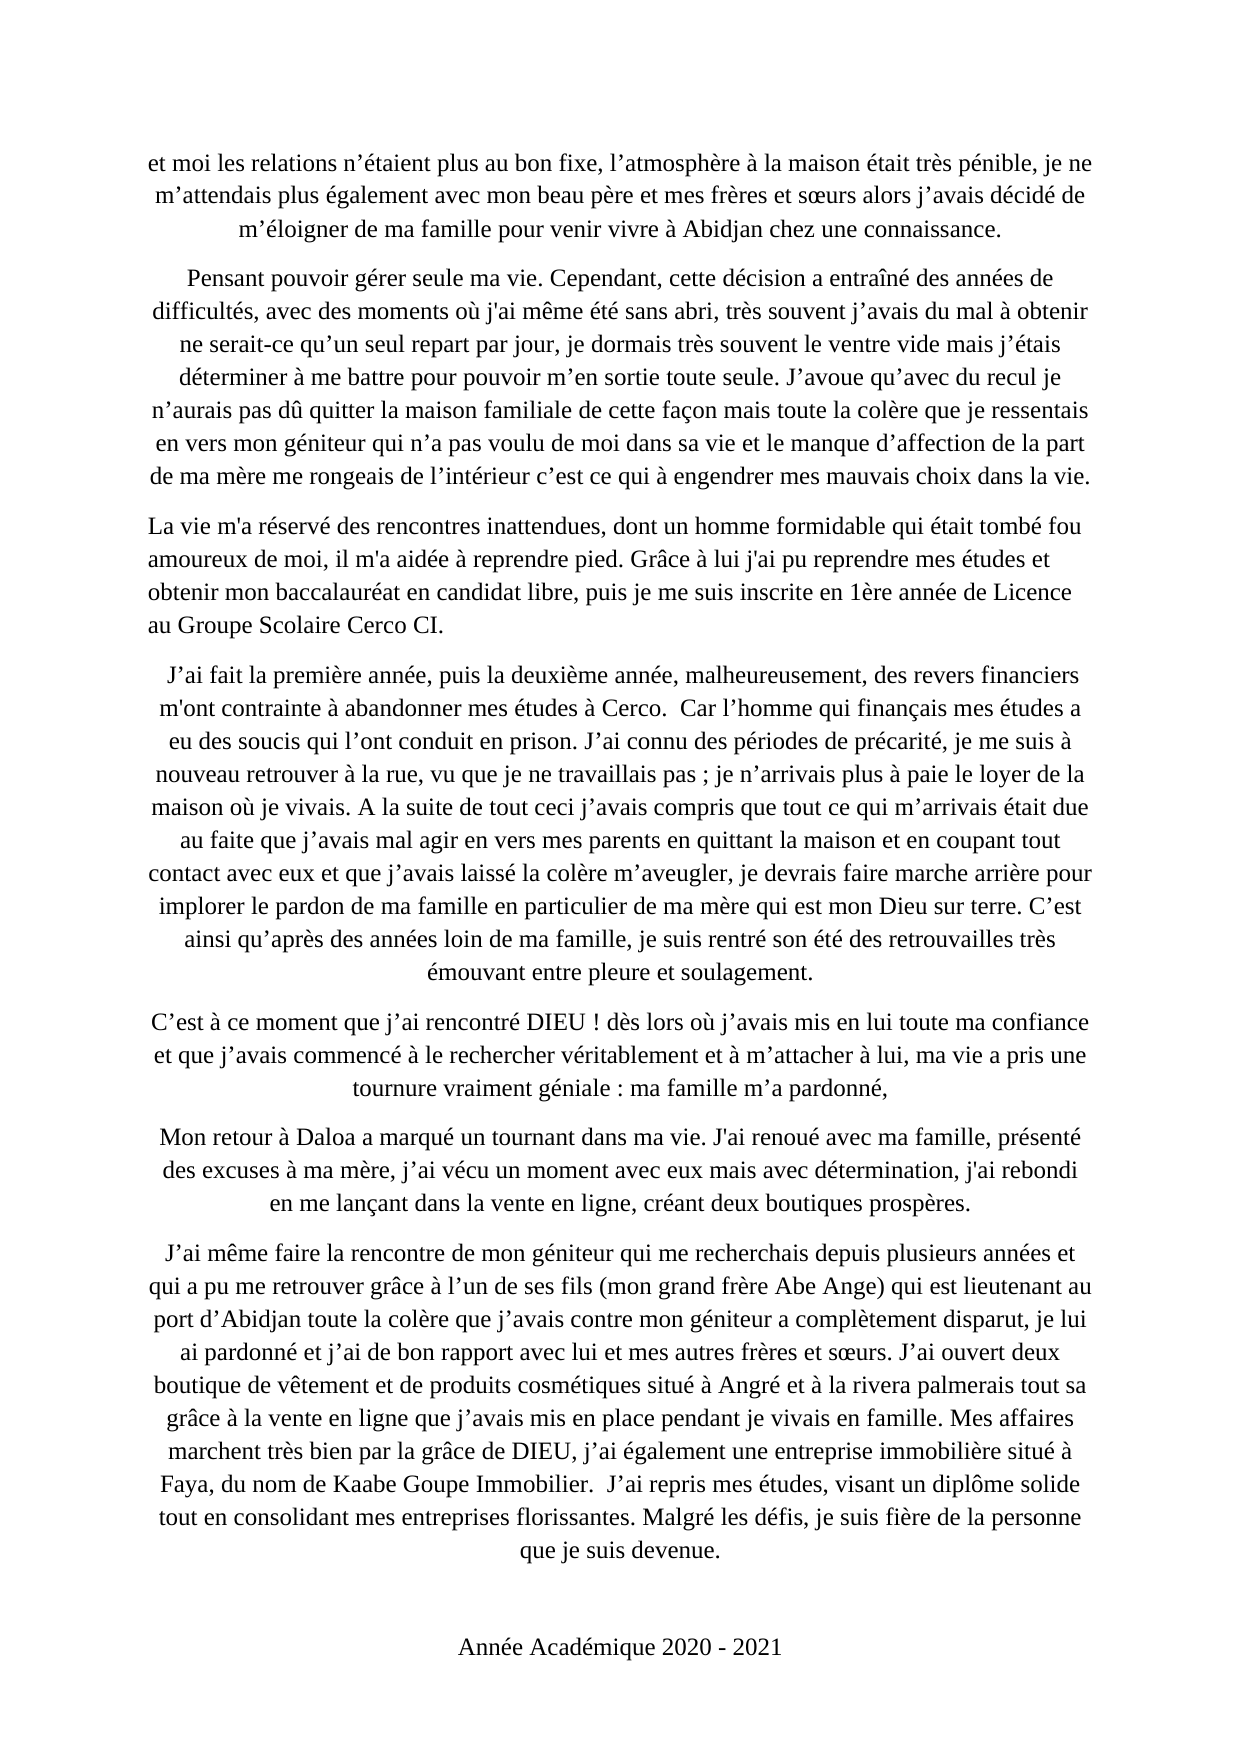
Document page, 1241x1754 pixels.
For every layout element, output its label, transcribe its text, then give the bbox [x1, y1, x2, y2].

text J’ai même faire la rencontre de mon géniteur qui me recherchais depuis plusieurs années et qui a pu me retrouver grâce à l’un de ses fils (mon grand frère Abe Ange) qui est lieutenant au port d’Abidjan toute la colère que j’avais contre mon géniteur a complètement disparut, je lui ai pardonné et j’ai de bon rapport avec lui et mes autres frères et sœurs. J’ai ouvert deux boutique de vêtement et de produits cosmétiques situé à Angré et à la rivera palmerais tout sa grâce à la vente en ligne que j’avais mis en place pendant je vivais en famille. Mes affaires marchent très bien par la grâce de DIEU, j’ai également une entreprise immobilière situé à Faya, du nom de Kaabe Goupe Immobilier. J’ai repris mes études, visant un diplôme solide tout en consolidant mes entreprises florissantes. Malgré les défis, je suis fière de la personne que je suis devenue. [148, 1238, 1093, 1564]
text Mon retour à Daloa a marqué un tournant dans ma vie. J'ai renoué avec ma famille, présenté des excuses à ma mère, j’ai vécu un moment avec eux mais avec détermination, j'ai rebondi en me lançant dans la vente en ligne, créant deux boutiques prospères. [148, 1122, 1093, 1217]
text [148, 148, 1093, 242]
text Pensant pouvoir gérer seule ma vie. Cependant, cette décision a entraîné des années de difficultés, avec des moments où j'ai même été sans abri, très souvent j’avais du mal à obtenir ne serait-ce qu’un seul repart par jour, je dormais très souvent le ventre vide mais j’étais déterminer à me battre pour pouvoir m’en sortie toute seule. J’avoue qu’avec du recul je n’aurais pas dû quitter la maison familiale de cette façon mais toute la colère que je ressentais en vers mon géniteur qui n’a pas voulu de moi dans sa vie et le manque d’affection de la part de ma mère me rongeais de l’intérieur c’est ce qui à engendrer mes mauvais choix dans la vie. [148, 263, 1093, 490]
text La vie m'a réservé des rencontres inattendues, dont un homme formidable qui était tombé fou amoureux de moi, il m'a aidée à reprendre pied. Grâce à lui j'ai pu reprendre mes études et obtenir mon baccalauréat en candidat libre, puis je me suis inscrite en 1ère année de Licence au Groupe Scolaire Cerco CI. [148, 511, 1093, 639]
text J’ai fait la première année, puis la deuxième année, malheureusement, des revers financiers m'ont contrainte à abandonner mes études à Cerco. Car l’homme qui finançais mes études a eu des soucis qui l’ont conduit en prison. J’ai connu des périodes de précarité, je me suis à nouveau retrouver à la rue, vu que je ne travaillais pas ; je n’arrivais plus à paie le loyer de la maison où je vivais. A la suite de tout ceci j’avais compris que tout ce qui m’arrivais était due au faite que j’avais mal agir en vers mes parents en quittant la maison et en coupant tout contact avec eux et que j’avais laissé la colère m’aveugler, je devrais faire marche arrière pour implorer le pardon de ma famille en particulier de ma mère qui est mon Dieu sur terre. C’est ainsi qu’après des années loin de ma famille, je suis rentré son été des retrouvailles très émouvant entre pleure et soulagement. [148, 660, 1093, 986]
text C’est à ce moment que j’ai rencontré DIEU ! dès lors où j’avais mis en lui toute ma confiance et que j’avais commencé à le rechercher véritablement et à m’attacher à lui, ma vie a pris une tournure vraiment géniale : ma famille m’a pardonné, [148, 1007, 1093, 1102]
